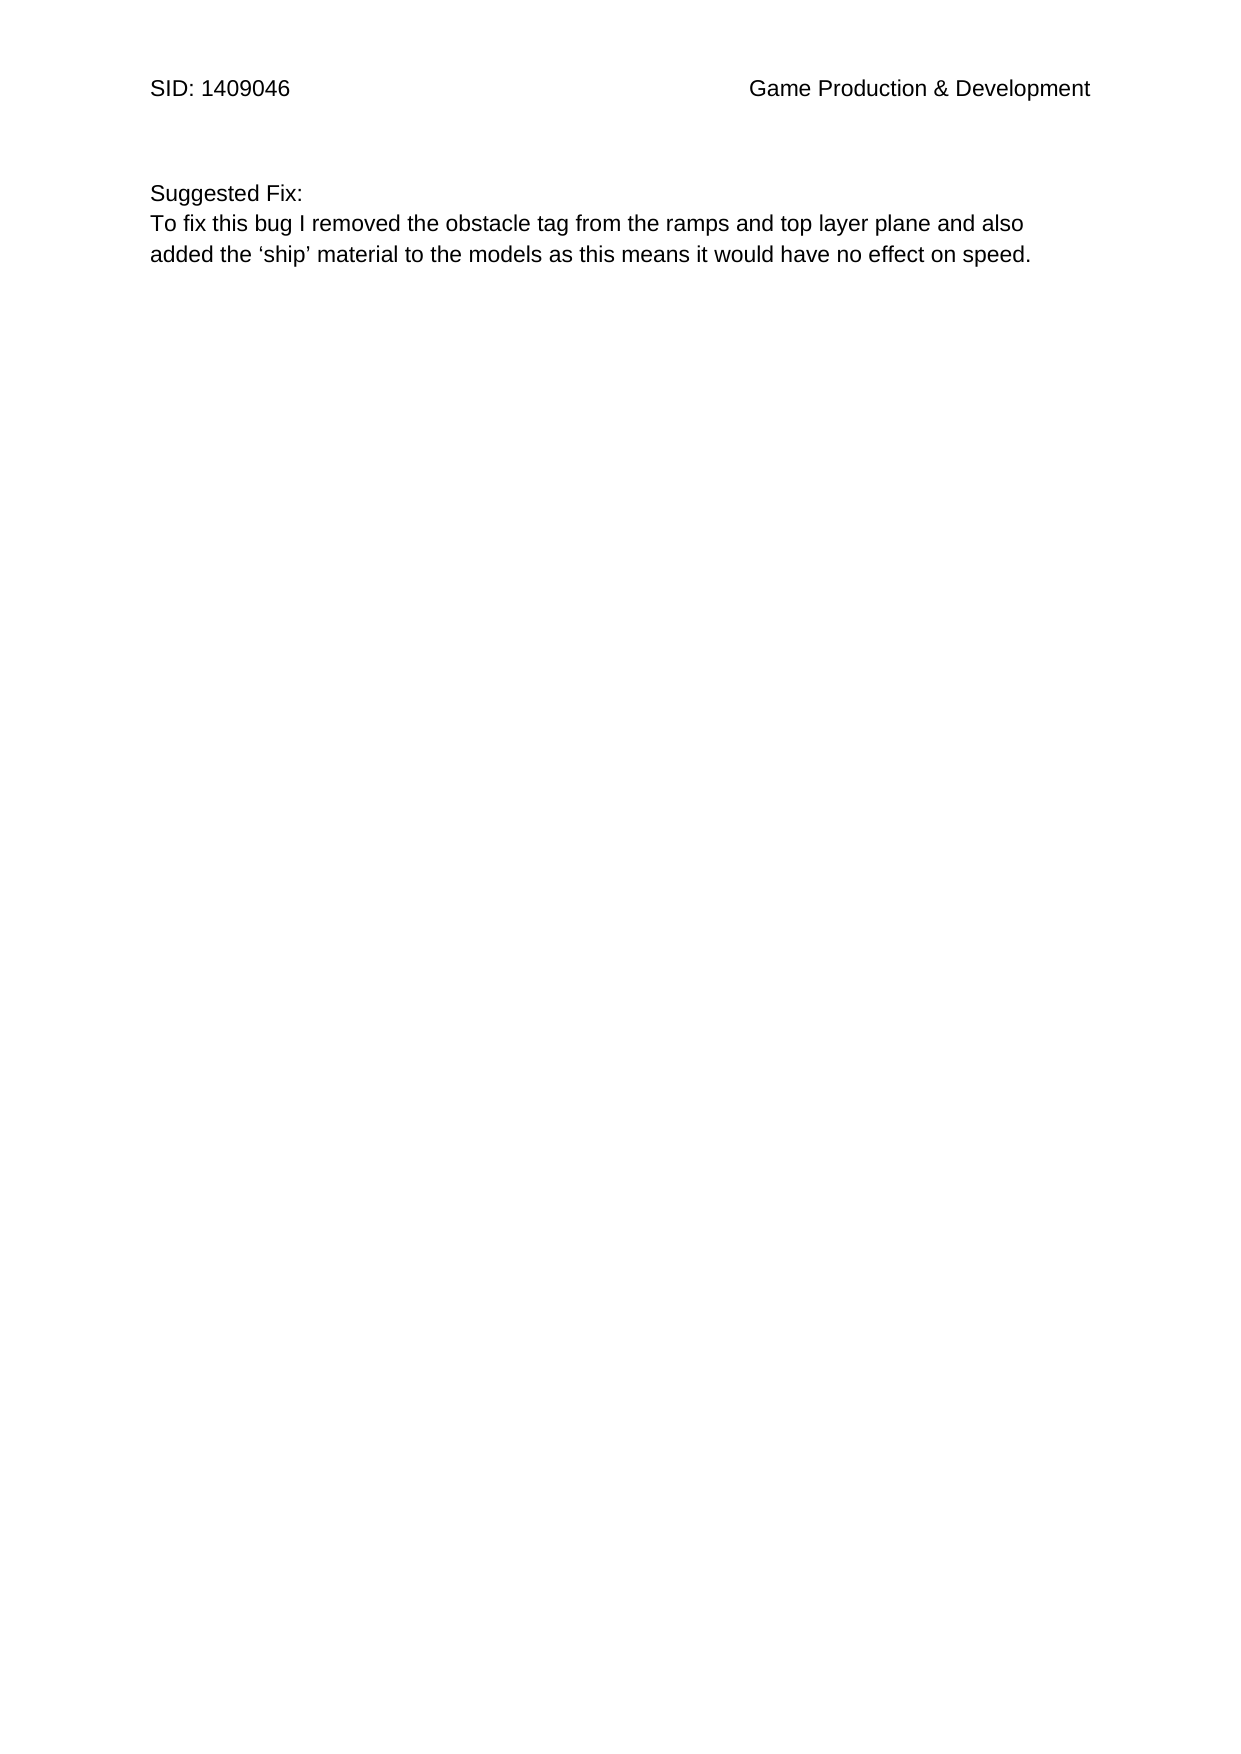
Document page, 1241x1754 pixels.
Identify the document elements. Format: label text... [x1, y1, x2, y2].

text To fix this bug I removed the obstacle tag from the ramps and top layer plane and also added the ‘ship’ material to the models as this means it would have no effect on speed. [150, 210, 1090, 267]
text Suggested Fix: [150, 180, 1090, 207]
